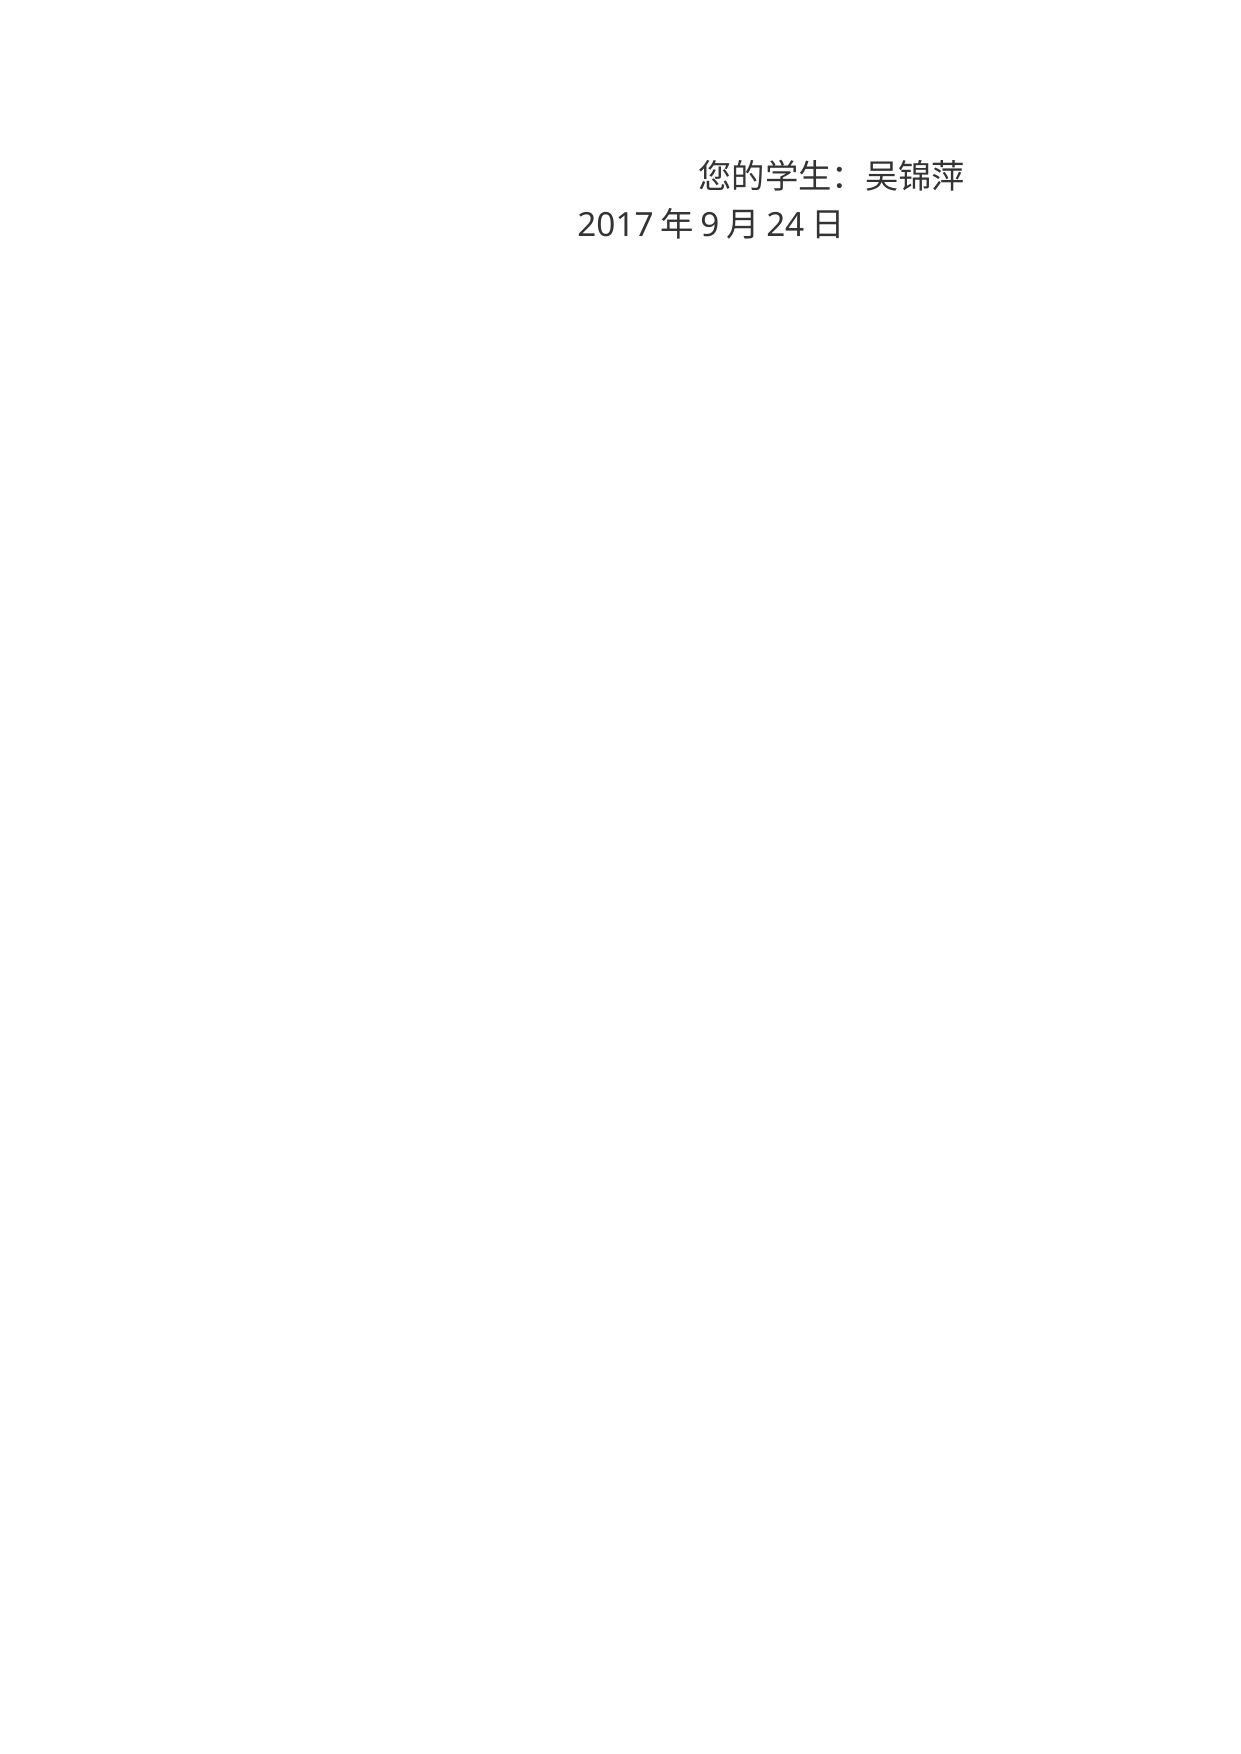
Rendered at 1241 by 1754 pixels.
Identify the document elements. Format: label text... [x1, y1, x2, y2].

text 您的学生：吴锦萍 [562, 150, 1053, 198]
text 2017年9月24日 [187, 198, 1053, 247]
